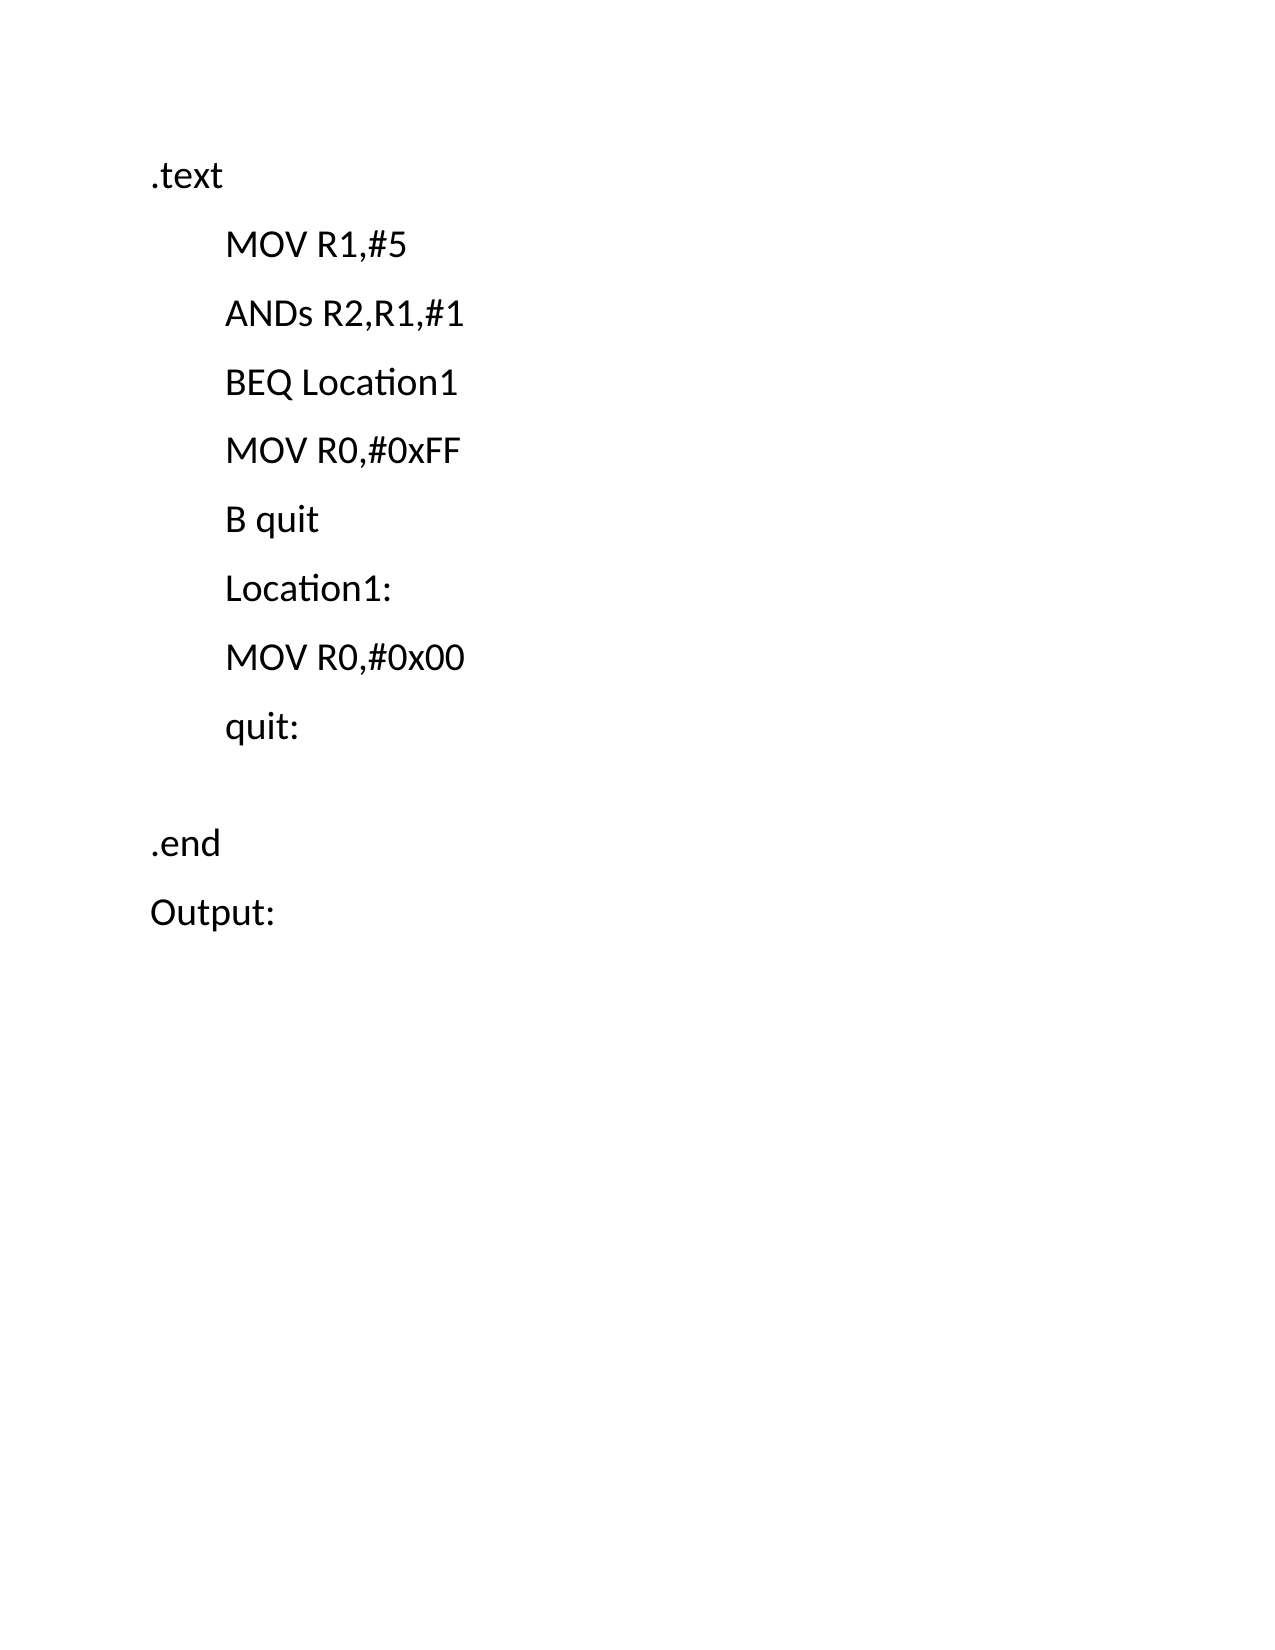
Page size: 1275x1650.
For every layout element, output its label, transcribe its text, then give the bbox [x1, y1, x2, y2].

text quit: [150, 701, 1125, 749]
text Location1: [150, 563, 1125, 611]
text .end [150, 818, 1125, 867]
text .text [150, 150, 1125, 198]
text MOV R1,#5 [150, 219, 1125, 267]
text B quit [150, 494, 1125, 543]
text ANDs R2,R1,#1 [150, 288, 1125, 336]
text MOV R0,#0x00 [150, 632, 1125, 680]
text Output: [150, 887, 1125, 935]
text MOV R0,#0xFF [150, 425, 1125, 474]
text BEQ Location1 [150, 357, 1125, 405]
